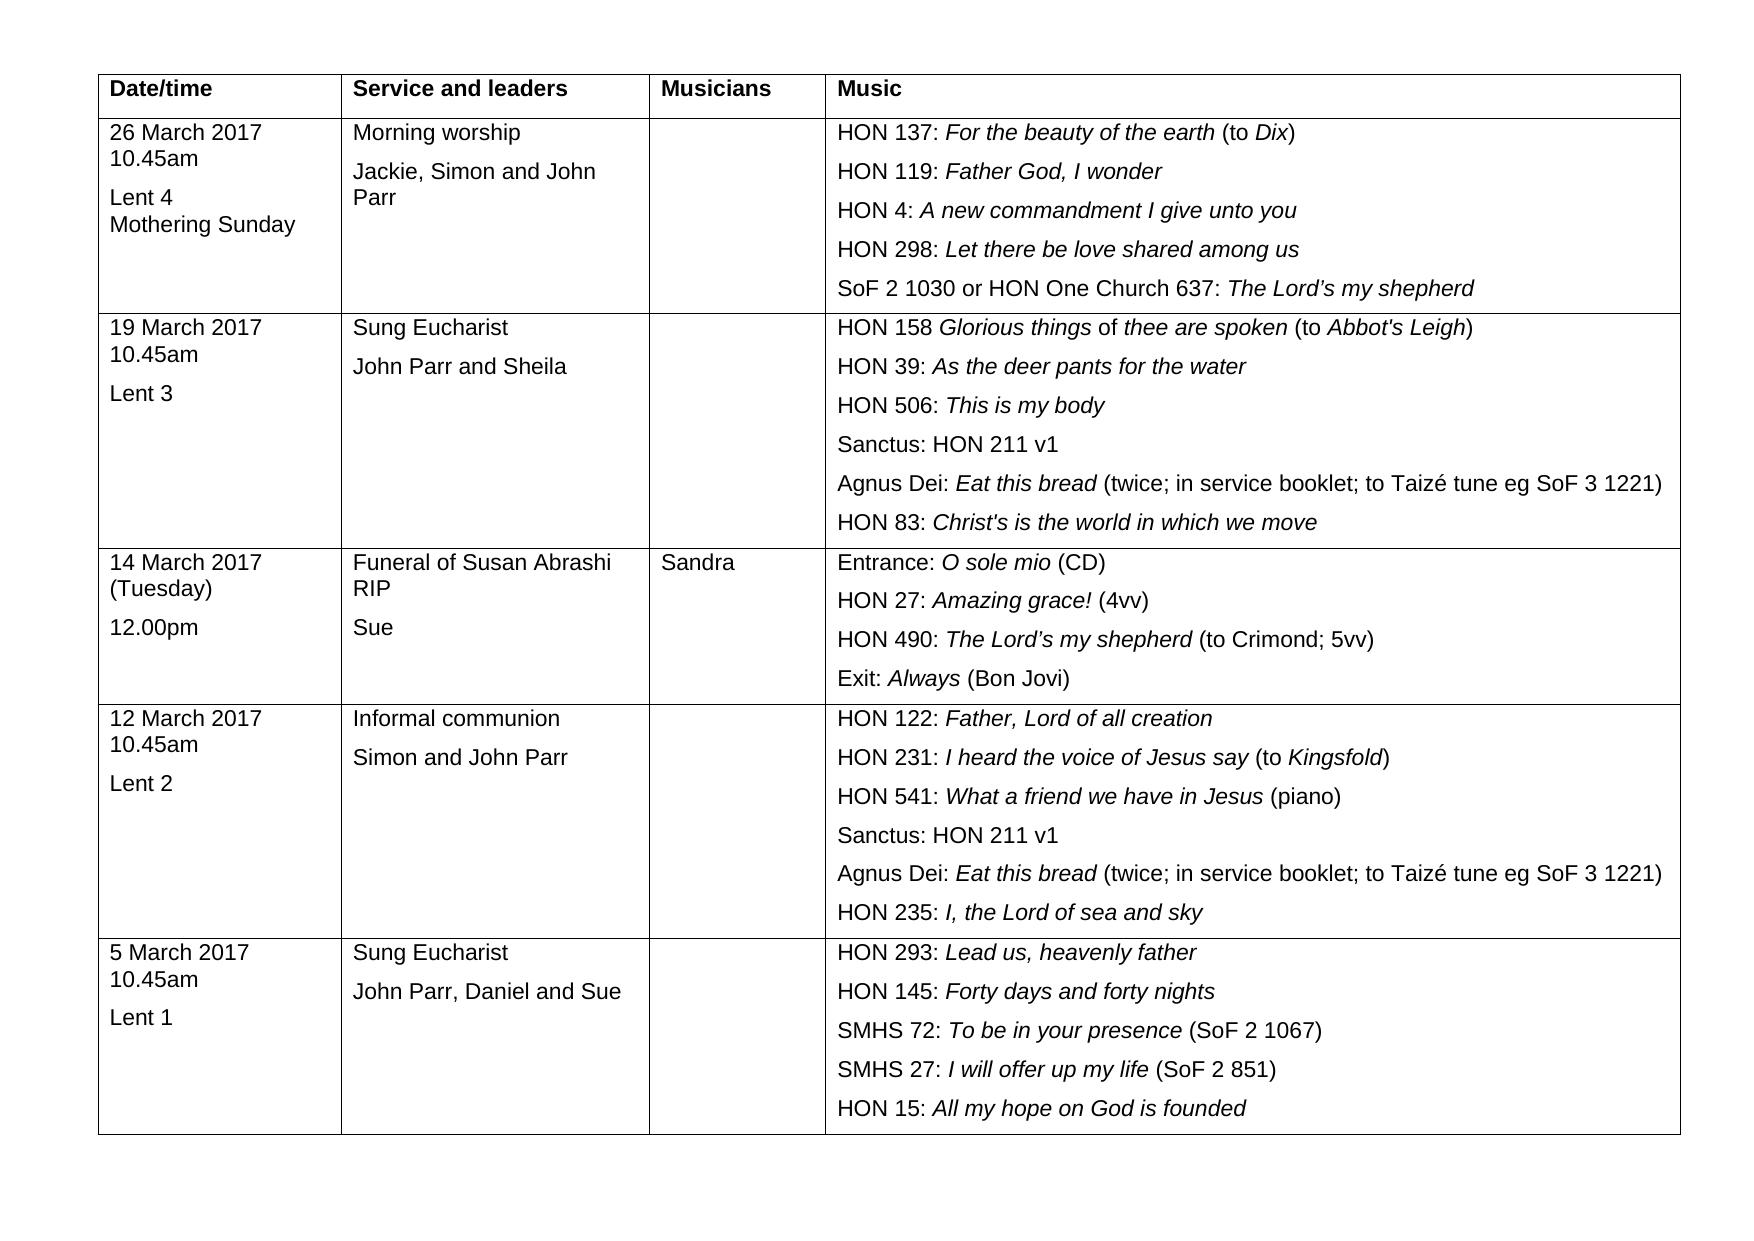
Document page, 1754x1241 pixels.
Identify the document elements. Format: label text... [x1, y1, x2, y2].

table_cell [650, 705, 825, 938]
table_cell HON 293: Lead us, heavenly father HON 145: Forty days and forty nights SMHS 72: To be in your presence (SoF 2 1067) SMHS 27: I will offer up my life (SoF 2 851) HON 15: All my hope on God is founded [826, 939, 1680, 1133]
table_cell Sandra [650, 549, 825, 704]
table_cell 5 March 2017 10.45am Lent 1 [99, 939, 341, 1133]
table_header Music [826, 75, 1680, 118]
table_cell [650, 939, 825, 1133]
table_header Date/time [99, 75, 341, 118]
table_header Musicians [650, 75, 825, 118]
table_cell Informal communion Simon and John Parr [342, 705, 649, 938]
table_cell 12 March 2017 10.45am Lent 2 [99, 705, 341, 938]
table_cell Sung Eucharist John Parr, Daniel and Sue [342, 939, 649, 1133]
table_cell Entrance: O sole mio (CD) HON 27: Amazing grace! (4vv) HON 490: The Lord’s my shepherd (to Crimond; 5vv) Exit: Always (Bon Jovi) [826, 549, 1680, 704]
table_cell [650, 314, 825, 547]
table_cell 26 March 2017 10.45am Lent 4 Mothering Sunday [99, 119, 341, 313]
table_cell Sung Eucharist John Parr and Sheila [342, 314, 649, 547]
table_header Service and leaders [342, 75, 649, 118]
table_cell 19 March 2017 10.45am Lent 3 [99, 314, 341, 547]
table_cell HON 158 Glorious things of thee are spoken (to Abbot's Leigh) HON 39: As the deer pants for the water HON 506: This is my body Sanctus: HON 211 v1 Agnus Dei: Eat this bread (twice; in service booklet; to Taizé tune eg SoF 3 1221) HON 83: Christ's is the world in which we move [826, 314, 1680, 547]
table_cell 14 March 2017 (Tuesday) 12.00pm [99, 549, 341, 704]
table_cell Morning worship Jackie, Simon and John Parr [342, 119, 649, 313]
table_cell HON 137: For the beauty of the earth (to Dix) HON 119: Father God, I wonder HON 4: A new commandment I give unto you HON 298: Let there be love shared among us SoF 2 1030 or HON One Church 637: The Lord’s my shepherd [826, 119, 1680, 313]
table_cell Funeral of Susan Abrashi RIP Sue [342, 549, 649, 704]
table_cell HON 122: Father, Lord of all creation HON 231: I heard the voice of Jesus say (to Kingsfold) HON 541: What a friend we have in Jesus (piano) Sanctus: HON 211 v1 Agnus Dei: Eat this bread (twice; in service booklet; to Taizé tune eg SoF 3 1221) HON 235: I, the Lord of sea and sky [826, 705, 1680, 938]
table_cell [650, 119, 825, 313]
